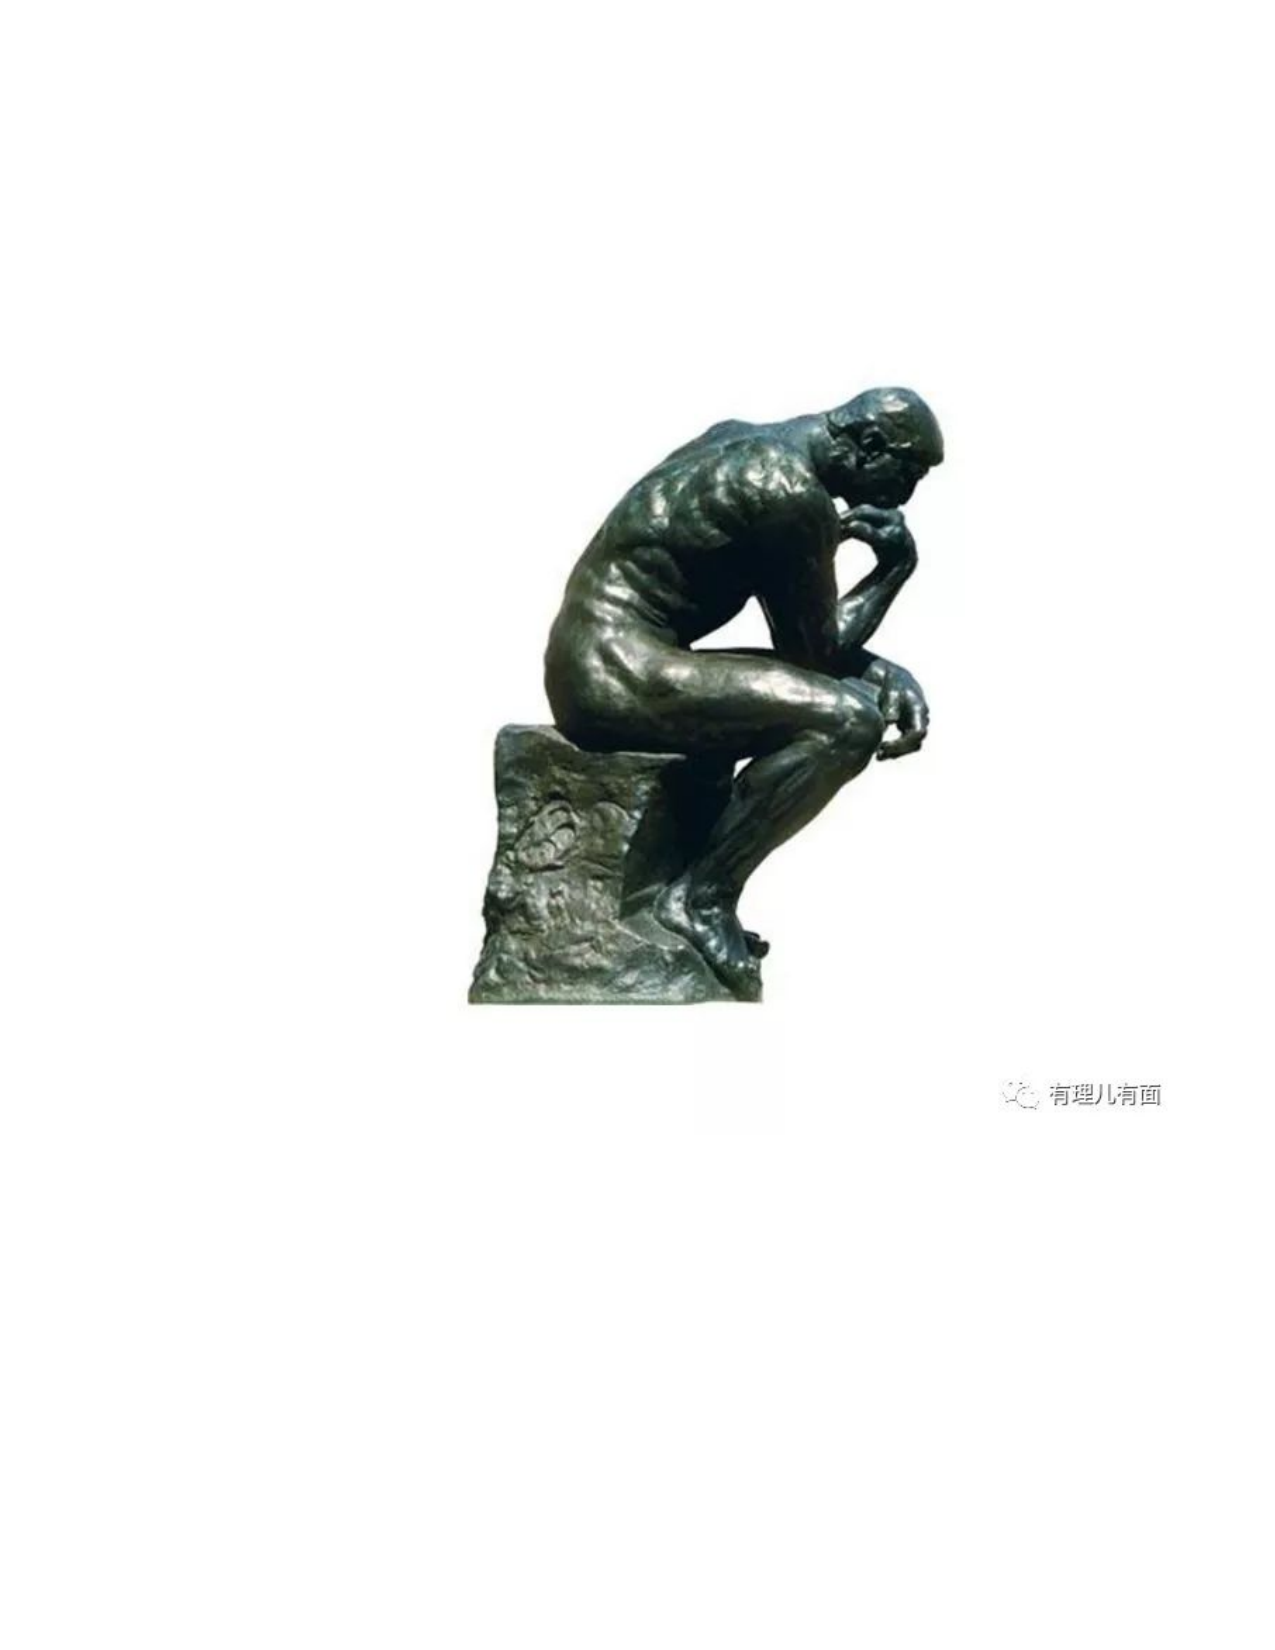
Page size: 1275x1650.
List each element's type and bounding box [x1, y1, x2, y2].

picture [289, 235, 1190, 1135]
